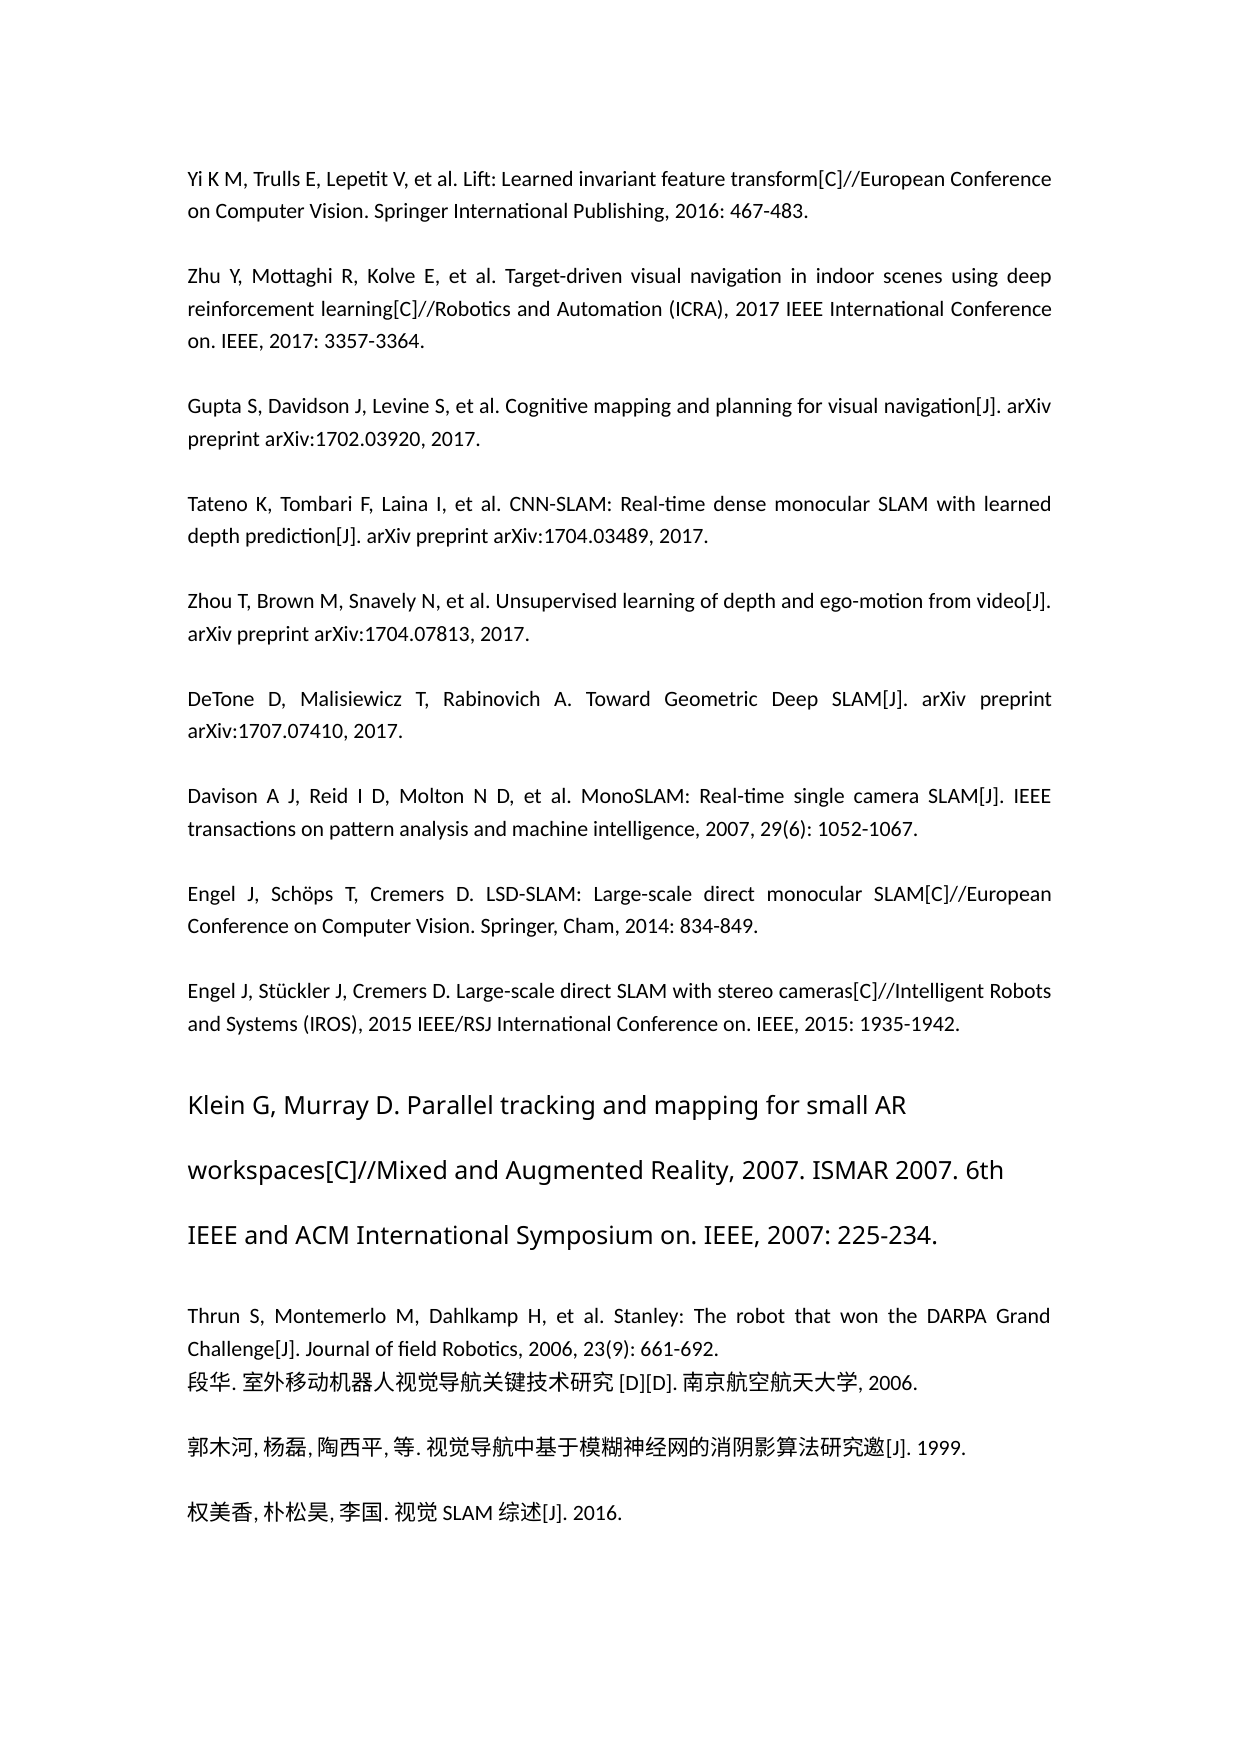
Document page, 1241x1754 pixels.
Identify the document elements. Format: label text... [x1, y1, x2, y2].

text Zhou T, Brown M, Snavely N, et al. Unsupervised learning of depth and ego-motion from video[J]. arXiv preprint arXiv:1704.07813, 2017. [187, 584, 1053, 649]
text DeTone D, Malisiewicz T, Rabinovich A. Toward Geometric Deep SLAM[J]. arXiv preprint arXiv:1707.07410, 2017. [187, 682, 1053, 747]
text Yi K M, Trulls E, Lepetit V, et al. Lift: Learned invariant feature transform[C]//European Conference on Computer Vision. Springer International Publishing, 2016: 467-483. [187, 162, 1053, 227]
text Zhu Y, Mottaghi R, Kolve E, et al. Target-driven visual navigation in indoor scenes using deep reinforcement learning[C]//Robotics and Automation (ICRA), 2017 IEEE International Conference on. IEEE, 2017: 3357-3364. [187, 259, 1053, 357]
text Engel J, Stückler J, Cremers D. Large-scale direct SLAM with stereo cameras[C]//Intelligent Robots and Systems (IROS), 2015 IEEE/RSJ International Conference on. IEEE, 2015: 1935-1942. [187, 974, 1053, 1039]
text Davison A J, Reid I D, Molton N D, et al. MonoSLAM: Real-time single camera SLAM[J]. IEEE transactions on pattern analysis and machine intelligence, 2007, 29(6): 1052-1067. [187, 779, 1053, 844]
text 郭木河, 杨磊, 陶西平, 等. 视觉导航中基于模糊神经网的消阴影算法研究邀[J]. 1999. [187, 1429, 1053, 1462]
text Gupta S, Davidson J, Levine S, et al. Cognitive mapping and planning for visual navigation[J]. arXiv preprint arXiv:1702.03920, 2017. [187, 389, 1053, 454]
text Klein G, Murray D. Parallel tracking and mapping for small AR workspaces[C]//Mixed and Augmented Reality, 2007. ISMAR 2007. 6th IEEE and ACM International Symposium on. IEEE, 2007: 225-234. [187, 1072, 1053, 1267]
text 段华. 室外移动机器人视觉导航关键技术研究 [D][D]. 南京航空航天大学, 2006. [187, 1364, 1053, 1397]
text 权美香, 朴松昊, 李国. 视觉 SLAM 综述[J]. 2016. [187, 1494, 1053, 1527]
text Thrun S, Montemerlo M, Dahlkamp H, et al. Stanley: The robot that won the DARPA Grand Challenge[J]. Journal of field Robotics, 2006, 23(9): 661-692. [187, 1299, 1053, 1364]
text Tateno K, Tombari F, Laina I, et al. CNN-SLAM: Real-time dense monocular SLAM with learned depth prediction[J]. arXiv preprint arXiv:1704.03489, 2017. [187, 487, 1053, 552]
text Engel J, Schöps T, Cremers D. LSD-SLAM: Large-scale direct monocular SLAM[C]//European Conference on Computer Vision. Springer, Cham, 2014: 834-849. [187, 877, 1053, 942]
